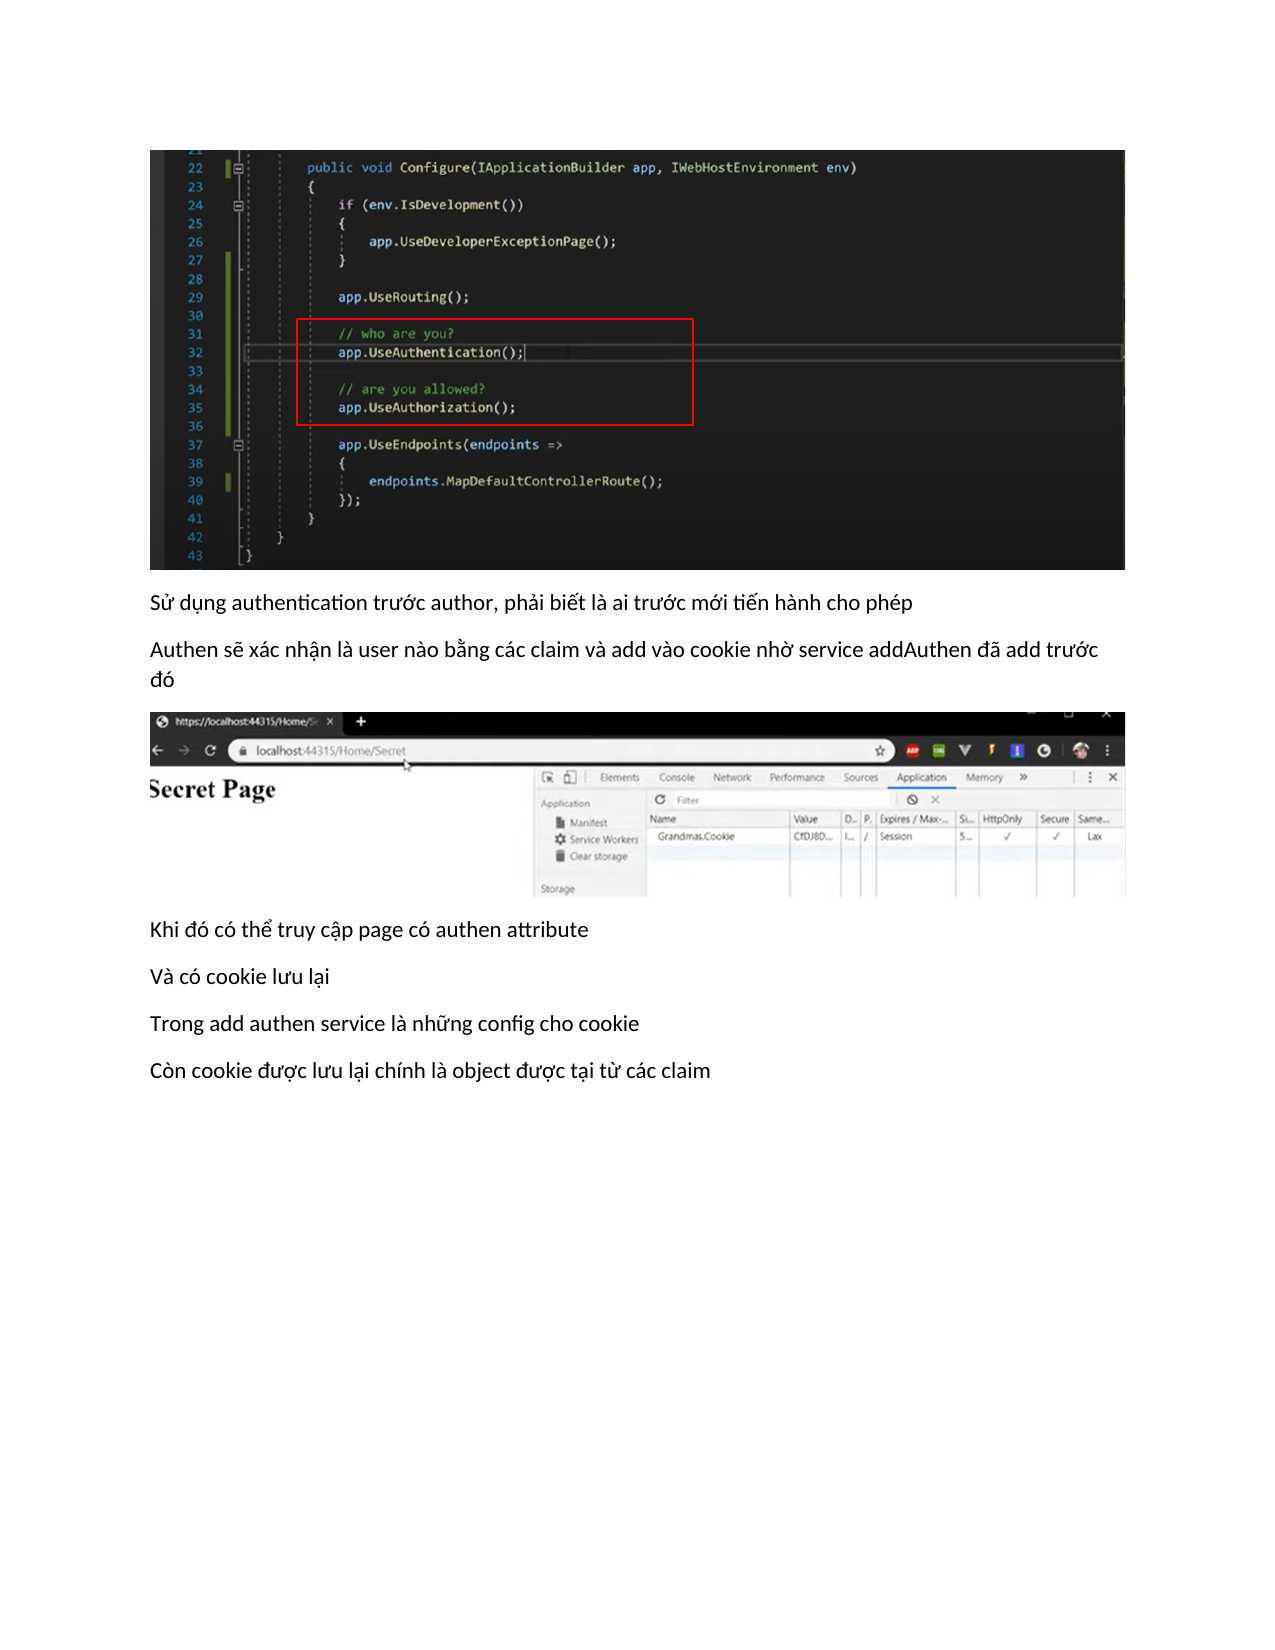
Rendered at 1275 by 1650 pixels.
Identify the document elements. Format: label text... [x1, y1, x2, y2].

text Và có cookie lưu lại [150, 962, 1125, 990]
picture [150, 150, 1125, 570]
text Khi đó có thể truy cập page có authen attribute [150, 915, 1125, 943]
text Trong add authen service là những config cho cookie [150, 1009, 1125, 1037]
text Authen sẽ xác nhận là user nào bằng các claim và add vào cookie nhờ service addAuthen đã add trước đó [150, 635, 1125, 694]
picture [150, 712, 1125, 897]
text Sử dụng authentication trước author, phải biết là ai trước mới tiến hành cho phép [150, 588, 1125, 617]
text Còn cookie được lưu lại chính là object được tại từ các claim [150, 1056, 1125, 1084]
